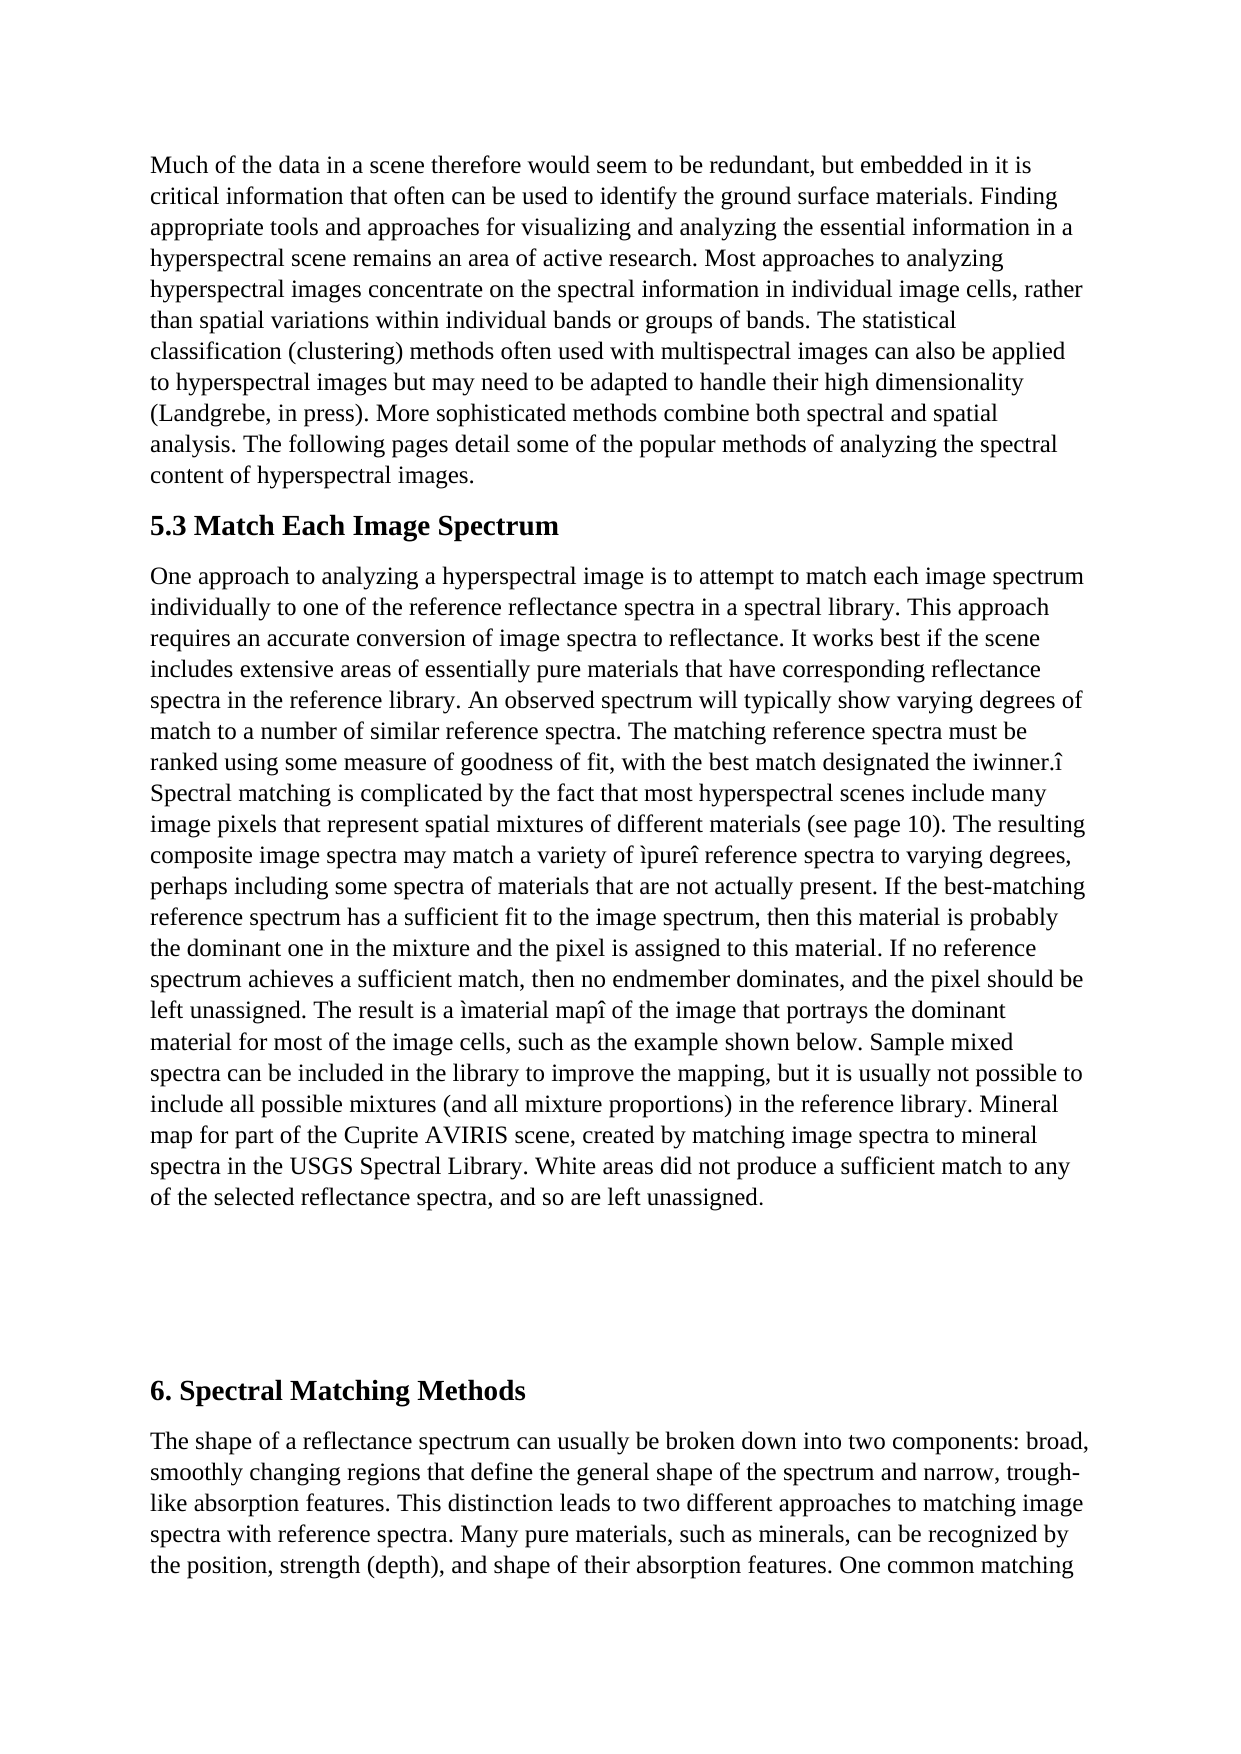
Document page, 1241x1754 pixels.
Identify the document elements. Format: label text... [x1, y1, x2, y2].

text One approach to analyzing a hyperspectral image is to attempt to match each image spectrum individually to one of the reference reflectance spectra in a spectral library. This approach requires an accurate conversion of image spectra to reflectance. It works best if the scene includes extensive areas of essentially pure materials that have corresponding reflectance spectra in the reference library. An observed spectrum will typically show varying degrees of match to a number of similar reference spectra. The matching reference spectra must be ranked using some measure of goodness of fit, with the best match designated the iwinner.î Spectral matching is complicated by the fact that most hyperspectral scenes include many image pixels that represent spatial mixtures of different materials (see page 10). The resulting composite image spectra may match a variety of ìpureî reference spectra to varying degrees, perhaps including some spectra of materials that are not actually present. If the best-matching reference spectrum has a sufficient fit to the image spectrum, then this material is probably the dominant one in the mixture and the pixel is assigned to this material. If no reference spectrum achieves a sufficient match, then no endmember dominates, and the pixel should be left unassigned. The result is a ìmaterial mapî of the image that portrays the dominant material for most of the image cells, such as the example shown below. Sample mixed spectra can be included in the library to improve the mapping, but it is usually not possible to include all possible mixtures (and all mixture proportions) in the reference library. Mineral map for part of the Cuprite AVIRIS scene, created by matching image spectra to mineral spectra in the USGS Spectral Library. White areas did not produce a sufficient match to any of the selected reflectance spectra, and so are left unassigned. [150, 561, 1090, 1211]
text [150, 150, 1090, 489]
text 5.3 Match Each Image Spectrum [150, 508, 1090, 542]
text 6. Spectral Matching Methods [150, 1373, 1090, 1406]
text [150, 1426, 1090, 1579]
